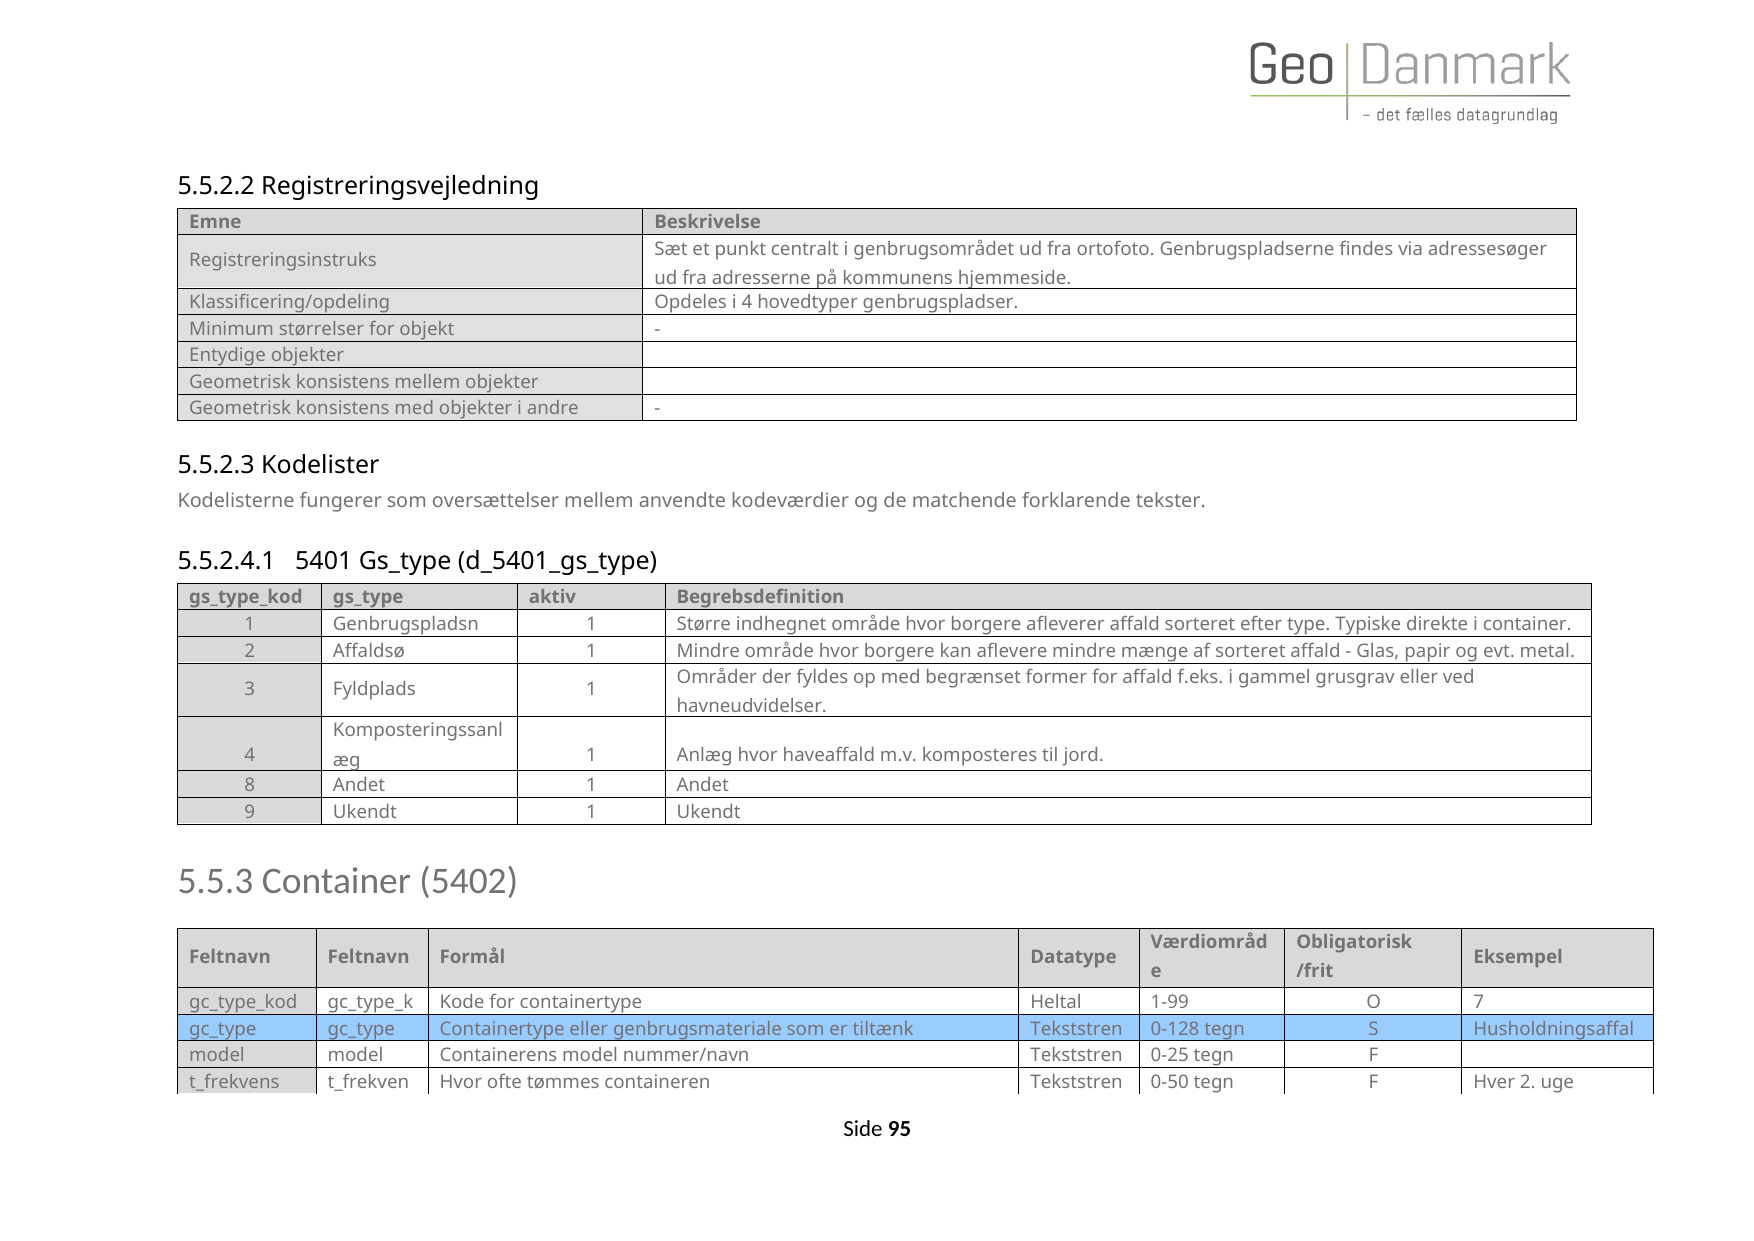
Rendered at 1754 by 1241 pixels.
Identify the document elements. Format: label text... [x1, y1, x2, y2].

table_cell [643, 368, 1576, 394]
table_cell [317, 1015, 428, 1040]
subtitle 5.5.2.2 Registreringsvejledning [177, 167, 1577, 201]
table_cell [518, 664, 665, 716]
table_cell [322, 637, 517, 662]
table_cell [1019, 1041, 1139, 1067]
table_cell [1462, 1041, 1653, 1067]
picture [1244, 32, 1577, 132]
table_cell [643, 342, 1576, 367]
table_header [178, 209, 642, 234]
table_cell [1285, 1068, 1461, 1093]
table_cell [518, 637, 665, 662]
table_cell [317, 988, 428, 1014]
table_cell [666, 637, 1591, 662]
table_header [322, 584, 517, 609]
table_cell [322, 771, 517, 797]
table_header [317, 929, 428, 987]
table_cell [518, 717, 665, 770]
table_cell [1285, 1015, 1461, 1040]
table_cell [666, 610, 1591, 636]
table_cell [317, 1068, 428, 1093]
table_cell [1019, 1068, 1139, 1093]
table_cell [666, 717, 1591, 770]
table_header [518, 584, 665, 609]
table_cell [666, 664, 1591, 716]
text Kodelisterne fungerer som oversættelser mellem anvendte kodeværdier og de matchende forklarende tekster. [177, 487, 1577, 513]
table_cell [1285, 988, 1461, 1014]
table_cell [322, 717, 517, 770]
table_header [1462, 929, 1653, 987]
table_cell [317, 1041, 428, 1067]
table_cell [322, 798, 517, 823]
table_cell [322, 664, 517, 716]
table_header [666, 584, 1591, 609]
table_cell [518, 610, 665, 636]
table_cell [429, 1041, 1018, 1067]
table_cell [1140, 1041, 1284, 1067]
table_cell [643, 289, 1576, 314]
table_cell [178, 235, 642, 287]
subtitle 5.5.2.4.1 5401 Gs_type (d_5401_gs_type) [177, 542, 1577, 577]
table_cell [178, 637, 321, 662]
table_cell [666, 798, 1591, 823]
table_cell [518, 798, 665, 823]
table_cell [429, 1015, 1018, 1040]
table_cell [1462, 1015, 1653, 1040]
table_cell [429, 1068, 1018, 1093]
subtitle 5.5.2.3 Kodelister [177, 446, 1577, 480]
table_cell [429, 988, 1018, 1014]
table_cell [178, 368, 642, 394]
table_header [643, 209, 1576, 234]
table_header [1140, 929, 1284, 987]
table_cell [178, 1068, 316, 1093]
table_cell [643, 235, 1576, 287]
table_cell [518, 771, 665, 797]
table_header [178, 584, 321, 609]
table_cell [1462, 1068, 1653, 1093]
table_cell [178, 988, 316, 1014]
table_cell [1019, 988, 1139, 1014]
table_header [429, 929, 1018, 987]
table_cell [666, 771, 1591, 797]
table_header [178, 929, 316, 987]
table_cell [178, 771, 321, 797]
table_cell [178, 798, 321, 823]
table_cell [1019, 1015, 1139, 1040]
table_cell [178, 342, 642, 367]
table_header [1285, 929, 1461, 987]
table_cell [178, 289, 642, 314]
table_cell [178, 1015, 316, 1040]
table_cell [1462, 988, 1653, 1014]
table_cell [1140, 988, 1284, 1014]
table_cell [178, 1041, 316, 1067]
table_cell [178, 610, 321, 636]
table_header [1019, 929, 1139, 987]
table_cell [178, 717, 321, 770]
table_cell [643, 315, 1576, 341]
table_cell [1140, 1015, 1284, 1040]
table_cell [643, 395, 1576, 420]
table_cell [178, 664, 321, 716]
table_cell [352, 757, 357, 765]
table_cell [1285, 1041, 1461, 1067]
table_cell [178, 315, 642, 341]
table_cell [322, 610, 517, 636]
subtitle 5.5.3 Container (5402) [177, 857, 1577, 902]
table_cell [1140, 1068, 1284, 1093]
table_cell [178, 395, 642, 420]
